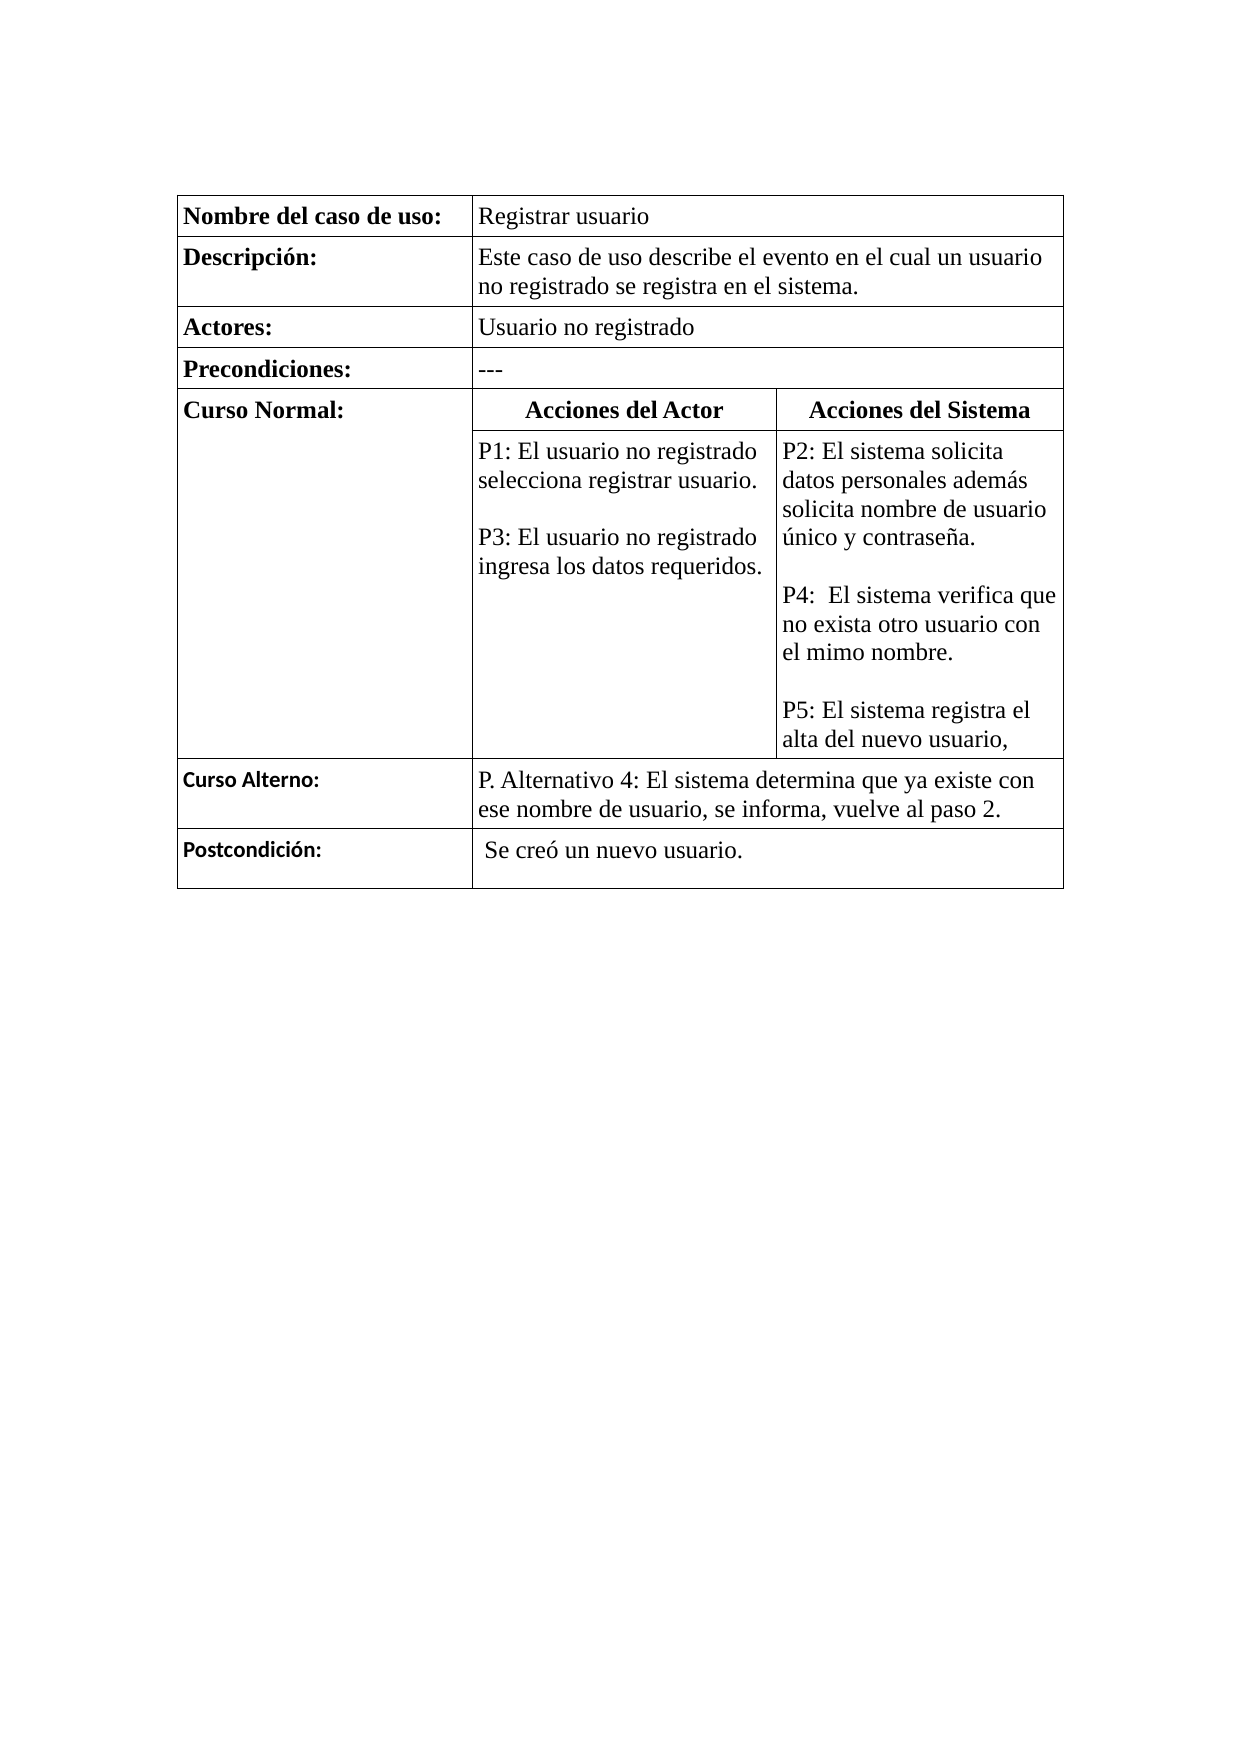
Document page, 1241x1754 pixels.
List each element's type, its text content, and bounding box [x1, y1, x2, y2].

table_cell Postcondición: [178, 829, 472, 887]
table_cell Usuario no registrado [473, 307, 1063, 347]
table_cell --- [473, 348, 1063, 388]
table_cell Curso Normal: [178, 389, 472, 758]
table_cell P2: El sistema solicita datos personales además solicita nombre de usuario único y contraseña. P4: El sistema verifica que no exista otro usuario con el mimo nombre. P5: El sistema registra el alta del nuevo usuario, [777, 431, 1063, 758]
table_header Registrar usuario [473, 196, 1063, 236]
table_cell Acciones del Sistema [777, 389, 1063, 429]
table_cell Este caso de uso describe el evento en el cual un usuario no registrado se registra en el sistema. [473, 237, 1063, 306]
table_cell Curso Alterno: [178, 759, 472, 828]
table_cell P. Alternativo 4: El sistema determina que ya existe con ese nombre de usuario, se informa, vuelve al paso 2. [473, 759, 1063, 828]
table_cell Se creó un nuevo usuario. [473, 829, 1063, 887]
table_cell Descripción: [178, 237, 472, 306]
table_cell Actores: [178, 307, 472, 347]
table_header Nombre del caso de uso: [178, 196, 472, 236]
table_cell P1: El usuario no registrado selecciona registrar usuario. P3: El usuario no registrado ingresa los datos requeridos. [473, 431, 776, 758]
table_cell Acciones del Actor [473, 389, 776, 429]
table_cell Precondiciones: [178, 348, 472, 388]
